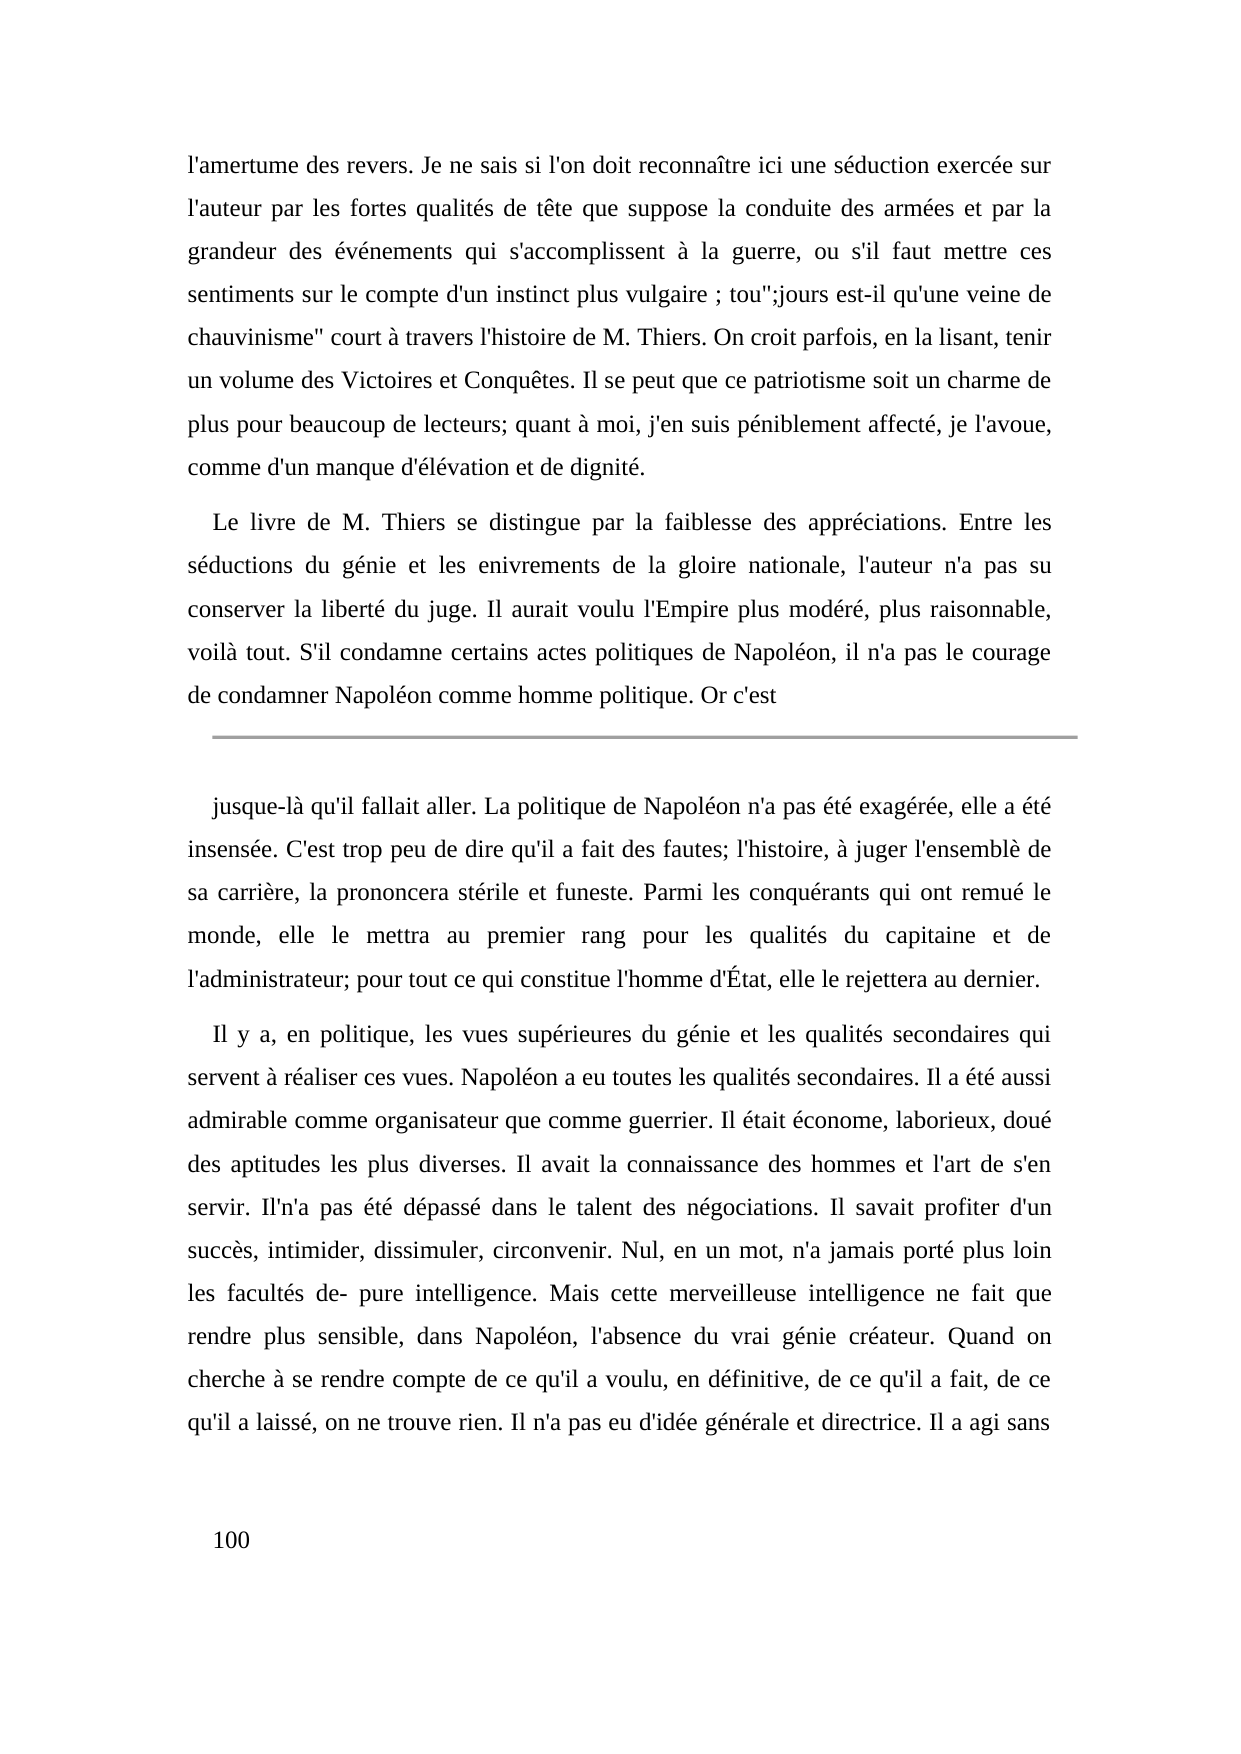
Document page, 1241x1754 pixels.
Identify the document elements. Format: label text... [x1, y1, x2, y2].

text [187, 150, 1053, 481]
text jusque-là qu'il fallait aller. La politique de Napoléon n'a pas été exagérée, elle a été insensée. C'est trop peu de dire qu'il a fait des fautes; l'histoire, à juger l'ensemblè de sa carrière, la prononcera stérile et funeste. Parmi les conquérants qui ont remué le monde, elle le mettra au premier rang pour les qualités du capitaine et de l'administrateur; pour tout ce qui constitue l'homme d'État, elle le rejettera au dernier. [187, 791, 1053, 992]
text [187, 1019, 1053, 1436]
text Le livre de M. Thiers se distingue par la faiblesse des appréciations. Entre les séductions du génie et les enivrements de la gloire nationale, l'auteur n'a pas su conserver la liberté du juge. Il aurait voulu l'Empire plus modéré, plus raisonnable, voilà tout. S'il condamne certains actes politiques de Napoléon, il n'a pas le courage de condamner Napoléon comme homme politique. Or c'est [187, 507, 1053, 709]
